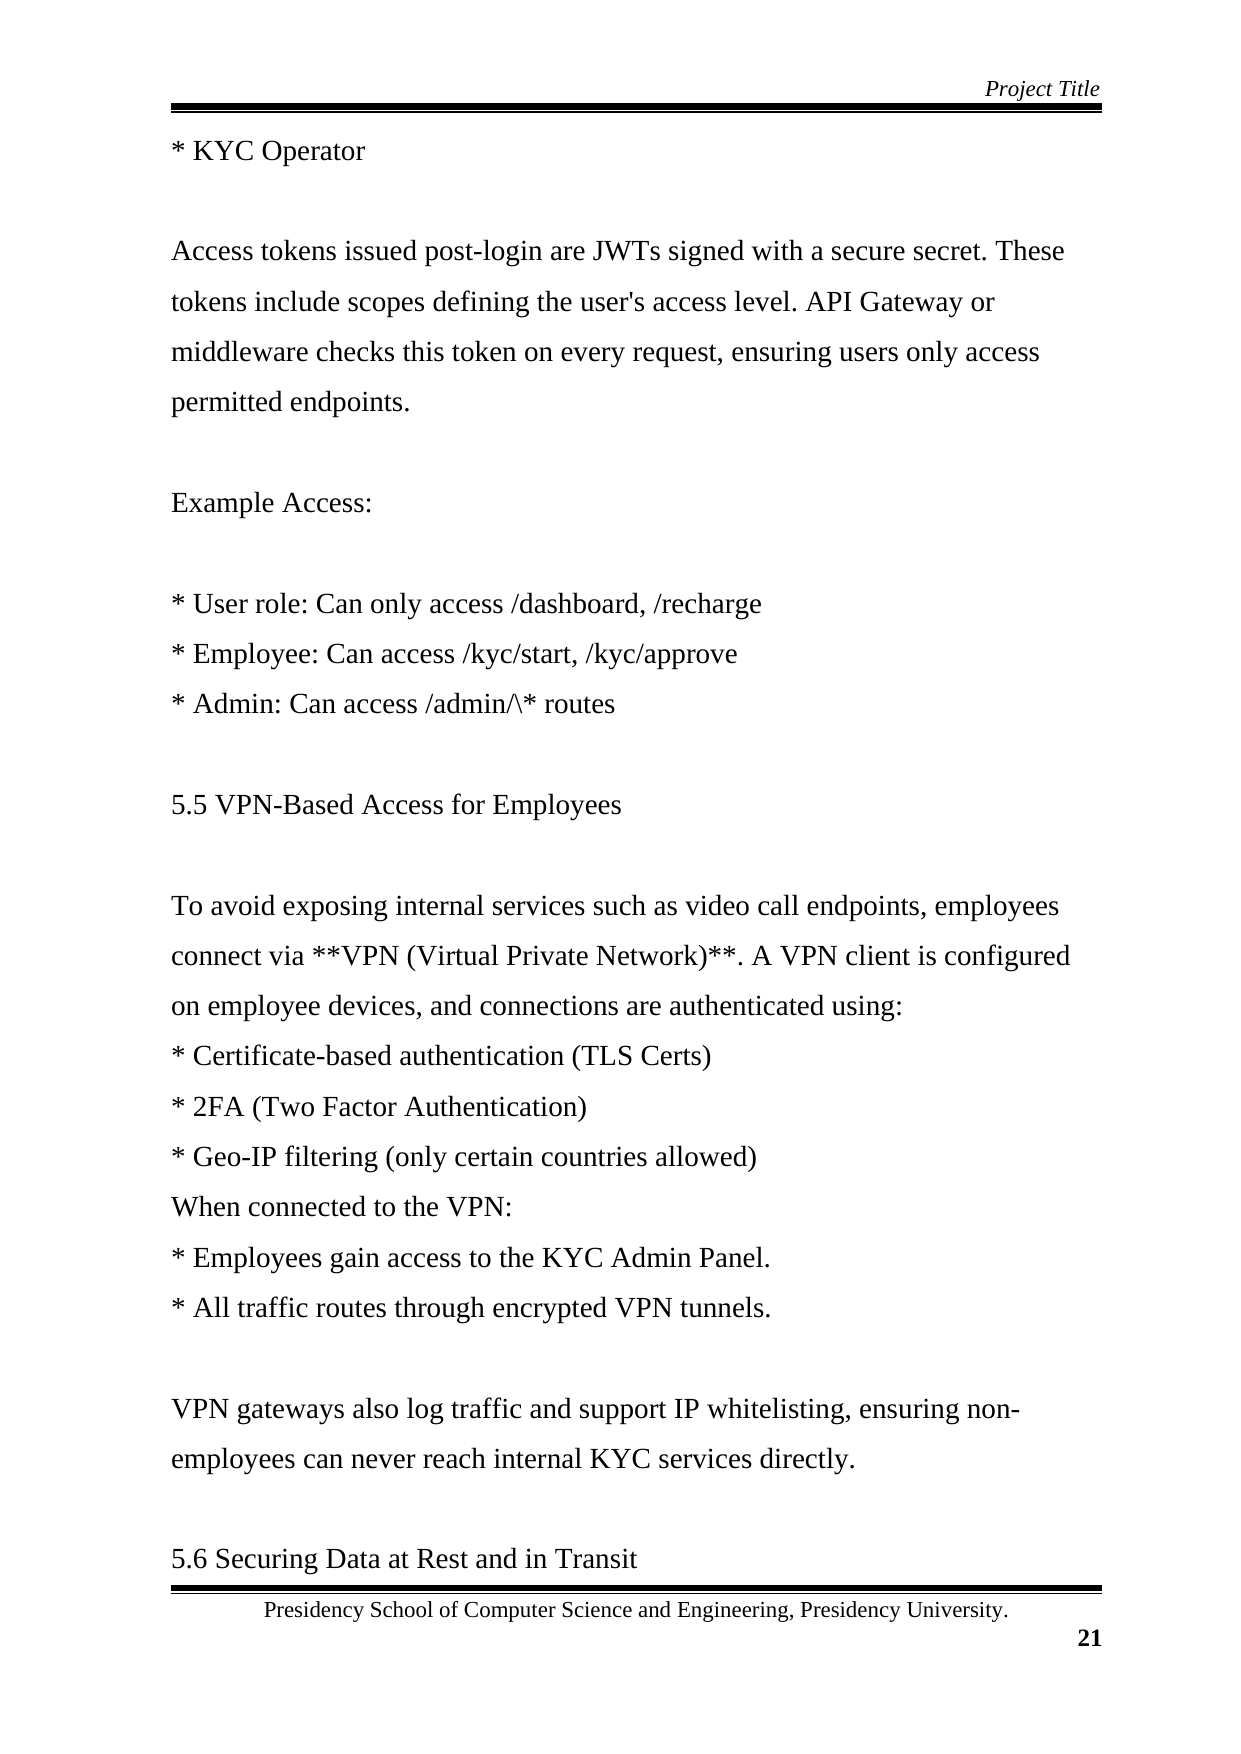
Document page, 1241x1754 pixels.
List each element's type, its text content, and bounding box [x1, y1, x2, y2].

text * Admin: Can access /admin/\* routes [171, 686, 1102, 720]
text * All traffic routes through encrypted VPN tunnels. [171, 1290, 1102, 1324]
text * User role: Can only access /dashboard, /recharge [171, 586, 1102, 619]
text Example Access: [171, 485, 1102, 519]
text VPN gateways also log traffic and support IP whitelisting, ensuring non-employees can never reach internal KYC services directly. [171, 1391, 1102, 1474]
text * KYC Operator [171, 133, 1102, 166]
text To avoid exposing internal services such as video call endpoints, employees connect via **VPN (Virtual Private Network)**. A VPN client is configured on employee devices, and connections are authenticated using: [171, 888, 1102, 1022]
text * Employees gain access to the KYC Admin Panel. [171, 1240, 1102, 1273]
text Access tokens issued post-login are JWTs signed with a secure secret. These tokens include scopes defining the user's access level. API Gateway or middleware checks this token on every request, ensuring users only access permitted endpoints. [171, 233, 1102, 418]
text * Geo-IP filtering (only certain countries allowed) [171, 1139, 1102, 1173]
text * Certificate-based authentication (TLS Certs) [171, 1038, 1102, 1072]
text 5.5 VPN-Based Access for Employees [171, 787, 1102, 821]
text When connected to the VPN: [171, 1189, 1102, 1223]
text 5.6 Securing Data at Rest and in Transit [171, 1542, 1102, 1575]
text * Employee: Can access /kyc/start, /kyc/approve [171, 636, 1102, 669]
text * 2FA (Two Factor Authentication) [171, 1089, 1102, 1122]
